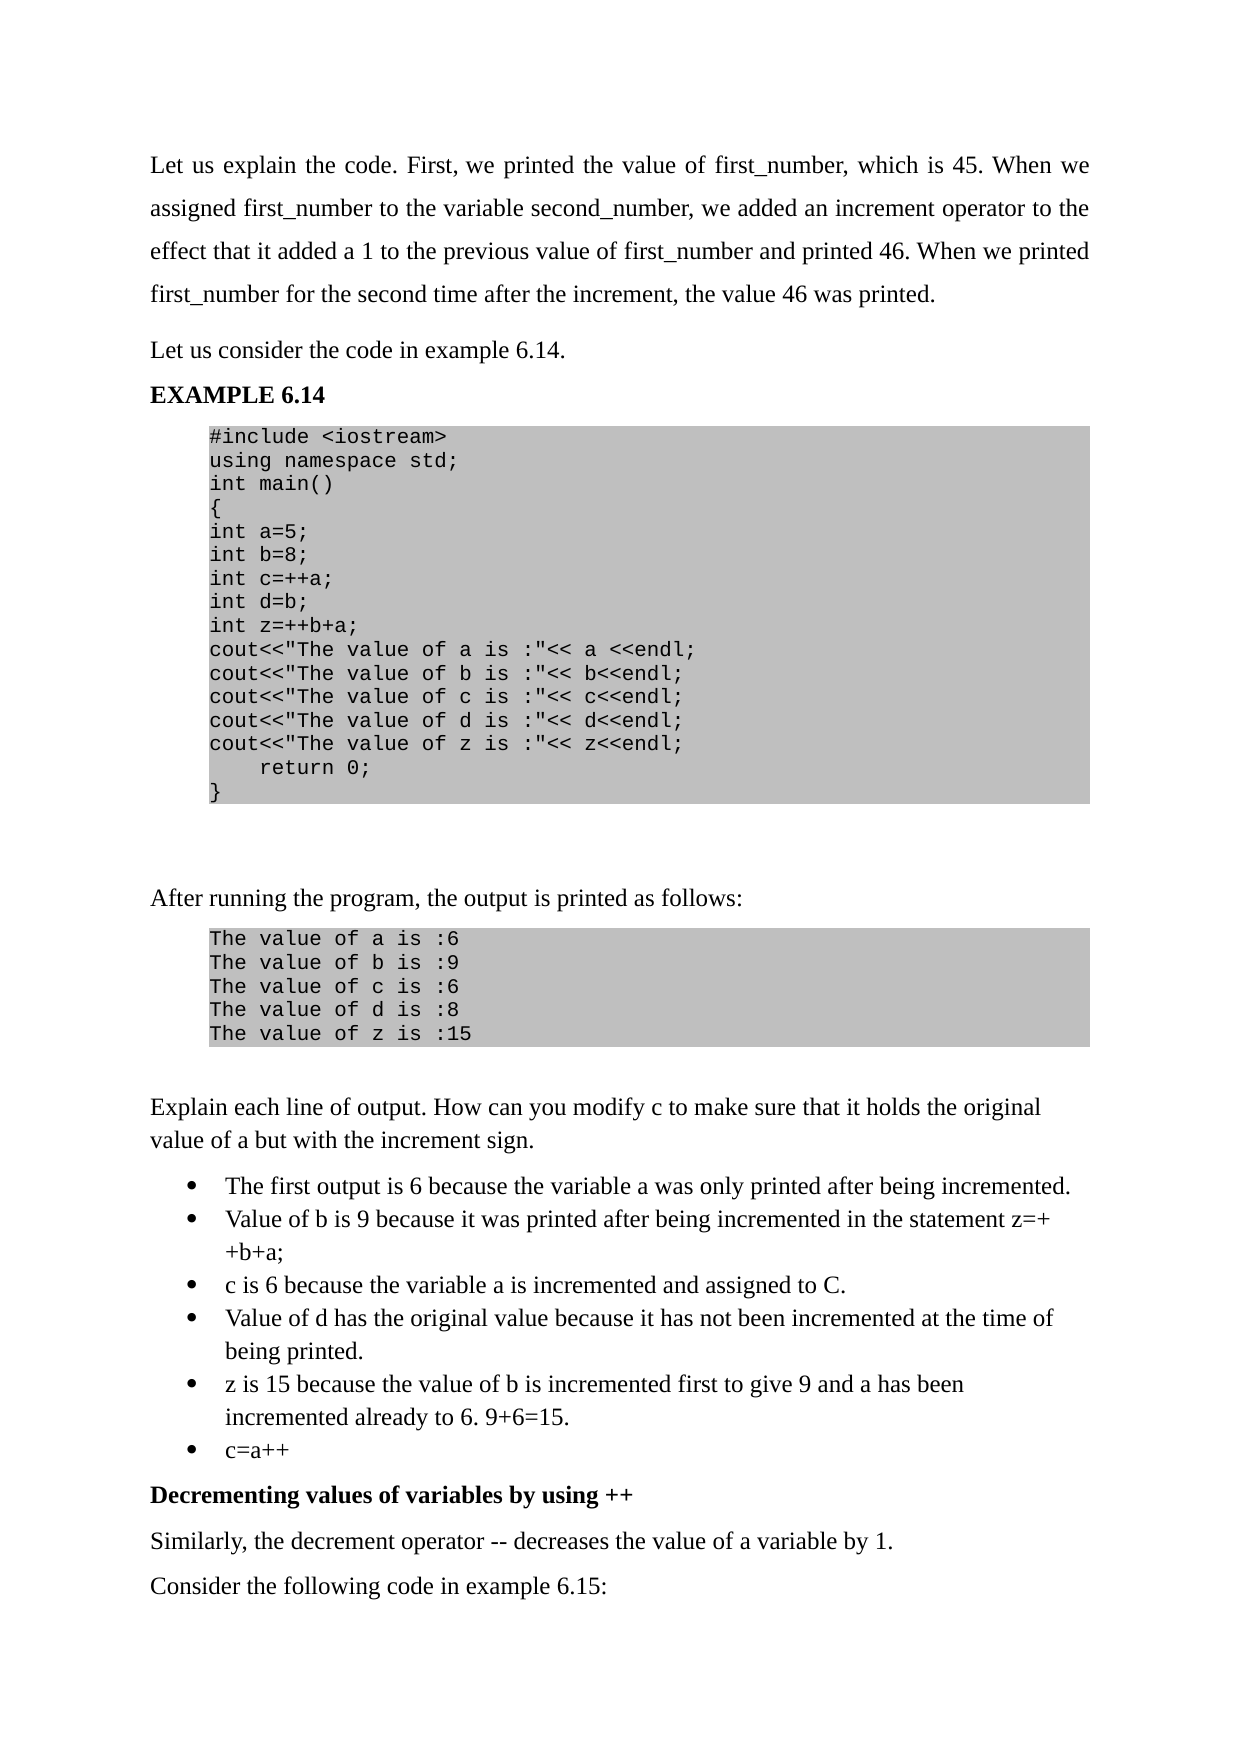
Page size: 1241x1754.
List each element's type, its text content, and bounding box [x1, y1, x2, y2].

list Value of d has the original value because it has not been incremented at the time of being printed. [187, 1303, 1090, 1364]
text Decrementing values of variables by using ++ [150, 1480, 1090, 1509]
list int z=++b+a; [209, 615, 1090, 639]
list The value of c is :6 [209, 976, 1090, 999]
text Consider the following code in example 6.15: [150, 1571, 1090, 1600]
list cout<<"The value of b is :"<< b<<endl; [209, 662, 1090, 686]
list int d=b; [209, 592, 1090, 615]
list c=a++ [187, 1435, 1090, 1464]
list Value of b is 9 because it was printed after being incremented in the statement z=++b+a; [187, 1204, 1090, 1266]
list return 0; [209, 757, 1090, 781]
list #include <iostream> [209, 426, 1090, 450]
list } [209, 781, 1090, 804]
text Let us consider the code in example 6.14. [150, 335, 1090, 364]
list cout<<"The value of d is :"<< d<<endl; [209, 710, 1090, 733]
list cout<<"The value of z is :"<< z<<endl; [209, 733, 1090, 757]
list The value of b is :9 [209, 952, 1090, 976]
text Explain each line of output. How can you modify c to make sure that it holds the original value of a but with the increment sign. [150, 1092, 1090, 1154]
list int a=5; [209, 521, 1090, 544]
text After running the program, the output is printed as follows: [150, 883, 1090, 912]
list int b=8; [209, 544, 1090, 568]
text Let us explain the code. First, we printed the value of first_number, which is 45. When we assigned first_number to the variable second_number, we added an increment operator to the effect that it added a 1 to the previous value of first_number and printed 46. When we printed first_number for the second time after the increment, the value 46 was printed. [150, 150, 1090, 308]
list cout<<"The value of a is :"<< a <<endl; [209, 639, 1090, 662]
list int main() [209, 473, 1090, 497]
text Similarly, the decrement operator -- decreases the value of a variable by 1. [150, 1526, 1090, 1555]
list The value of z is :15 [209, 1023, 1090, 1047]
list The value of d is :8 [209, 999, 1090, 1023]
list cout<<"The value of c is :"<< c<<endl; [209, 686, 1090, 710]
list using namespace std; [209, 450, 1090, 473]
list int c=++a; [209, 568, 1090, 592]
list c is 6 because the variable a is incremented and assigned to C. [187, 1270, 1090, 1298]
list z is 15 because the value of b is incremented first to give 9 and a has been incremented already to 6. 9+6=15. [187, 1369, 1090, 1431]
list The first output is 6 because the variable a was only printed after being incremented. [187, 1171, 1090, 1199]
text EXAMPLE 6.14 [150, 381, 1090, 409]
list The value of a is :6 [209, 928, 1090, 952]
list { [209, 497, 1090, 521]
